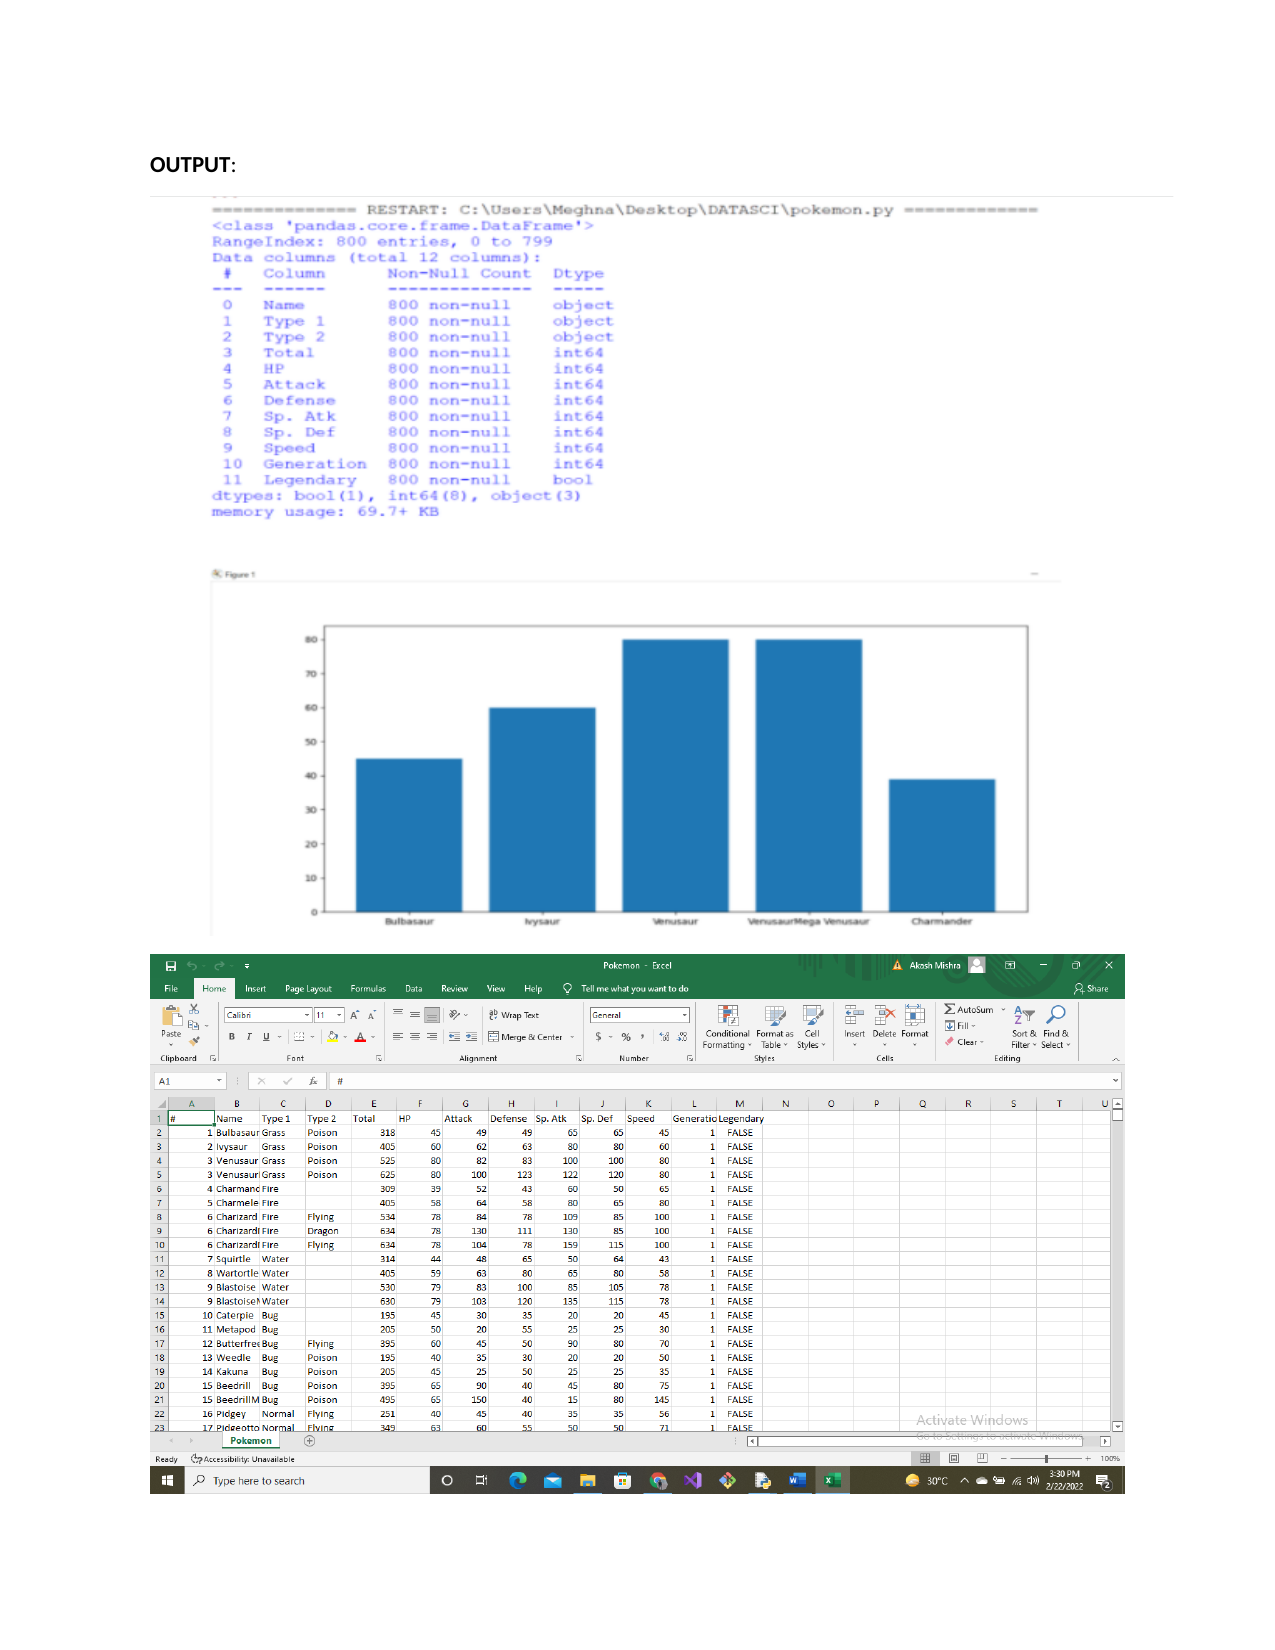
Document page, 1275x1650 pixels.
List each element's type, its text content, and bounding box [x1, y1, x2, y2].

text OUTPUT: [150, 150, 1125, 178]
picture [150, 954, 1125, 1494]
picture [150, 196, 1174, 936]
